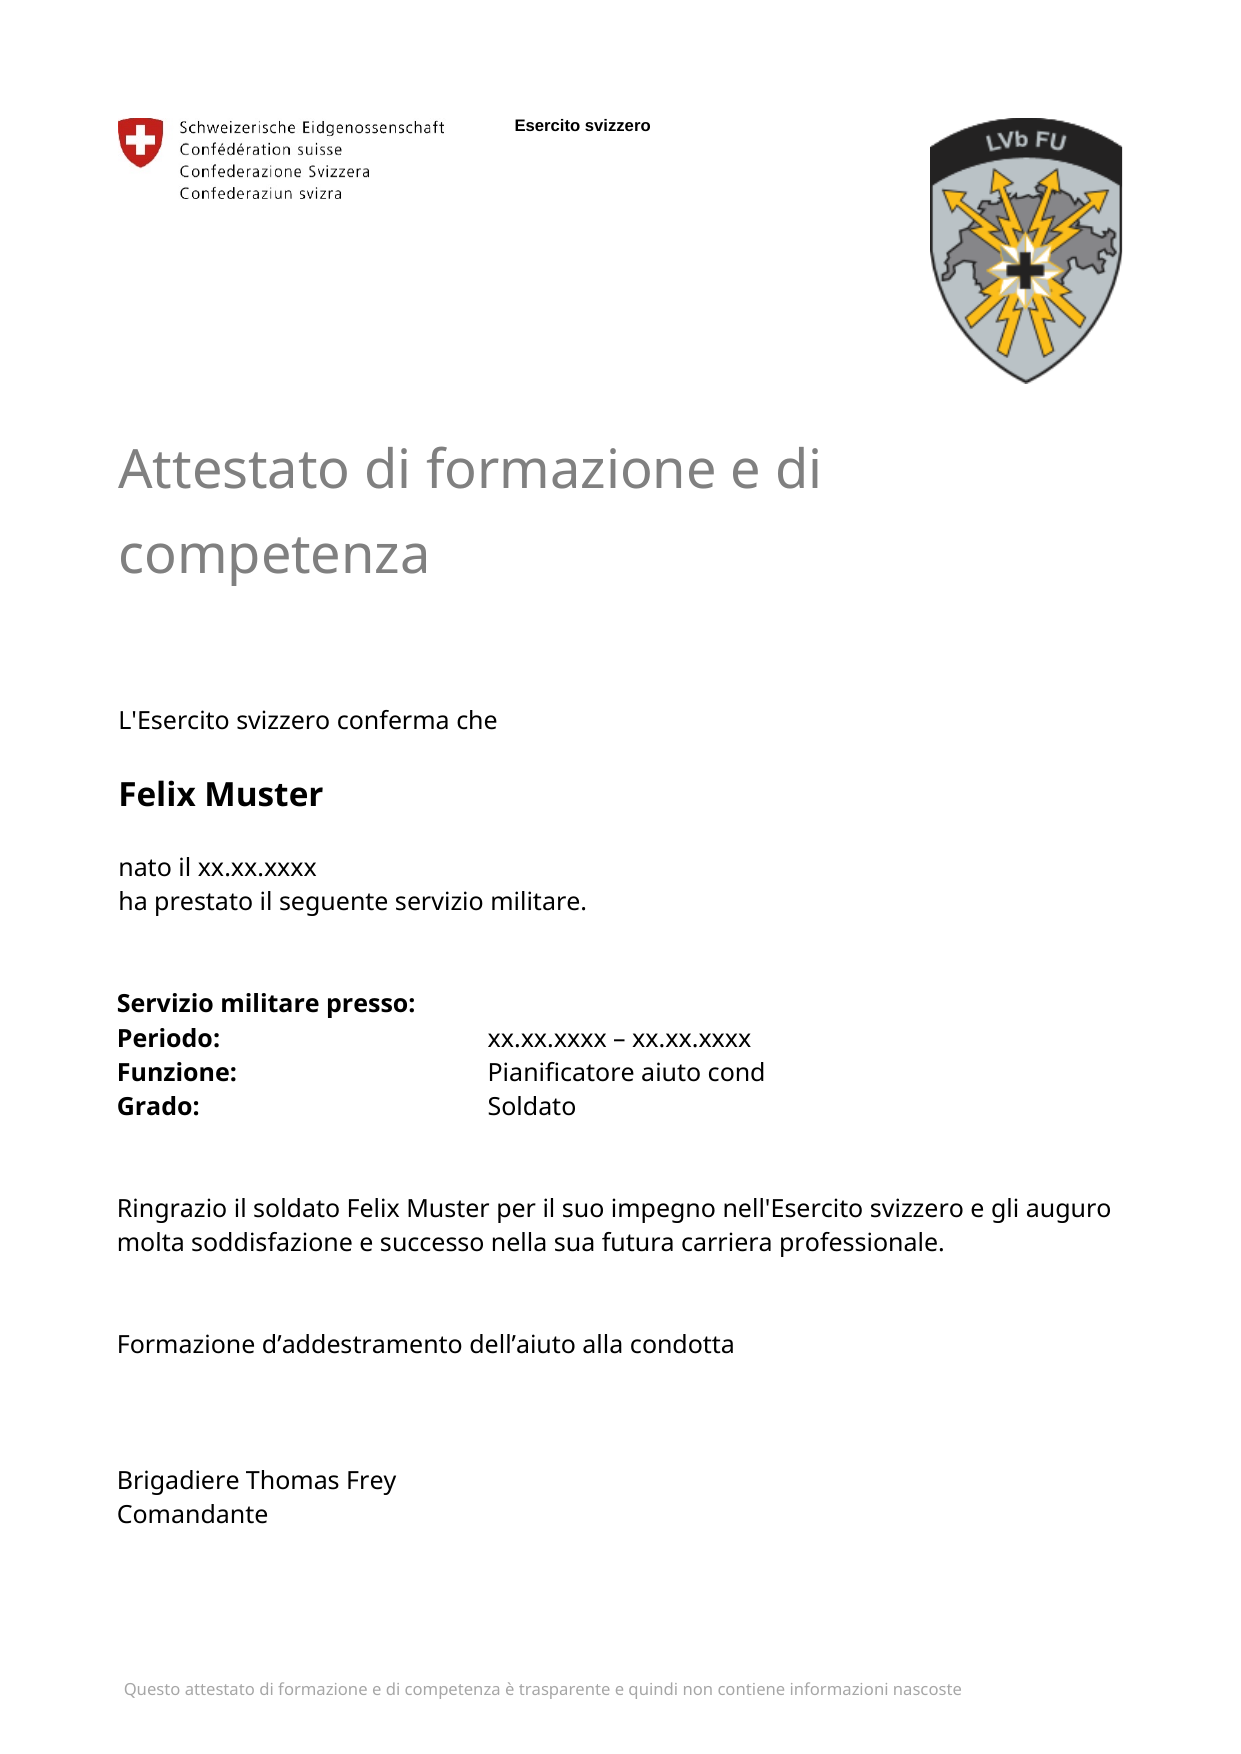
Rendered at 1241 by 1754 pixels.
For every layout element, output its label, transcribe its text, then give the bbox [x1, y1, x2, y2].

text Ringrazio il soldato Felix Muster per il suo impegno nell'Esercito svizzero e gli auguro molta soddisfazione e successo nella sua futura carriera professionale. [117, 1156, 1122, 1259]
text Servizio militare presso: [117, 986, 1122, 1020]
text Periodo: xx.xx.xxxx – xx.xx.xxxx [117, 1020, 1122, 1054]
text Felix Muster [118, 770, 1122, 816]
text ha prestato il seguente servizio militare. [118, 884, 1122, 918]
text Attestato di formazione e di competenza [118, 431, 1122, 589]
text nato il xx.xx.xxxx [118, 850, 1122, 884]
picture [930, 118, 1123, 384]
text Brigadiere Thomas Frey [117, 1463, 1122, 1497]
text Formazione d’addestramento dell’aiuto alla condotta [117, 1327, 1122, 1361]
picture [118, 118, 462, 199]
text L'Esercito svizzero conferma che [118, 702, 1122, 736]
text Funzione: Pianificatore aiuto cond [117, 1054, 1122, 1088]
text Grado: Soldato [117, 1088, 1122, 1122]
text Comandante [117, 1497, 1122, 1531]
